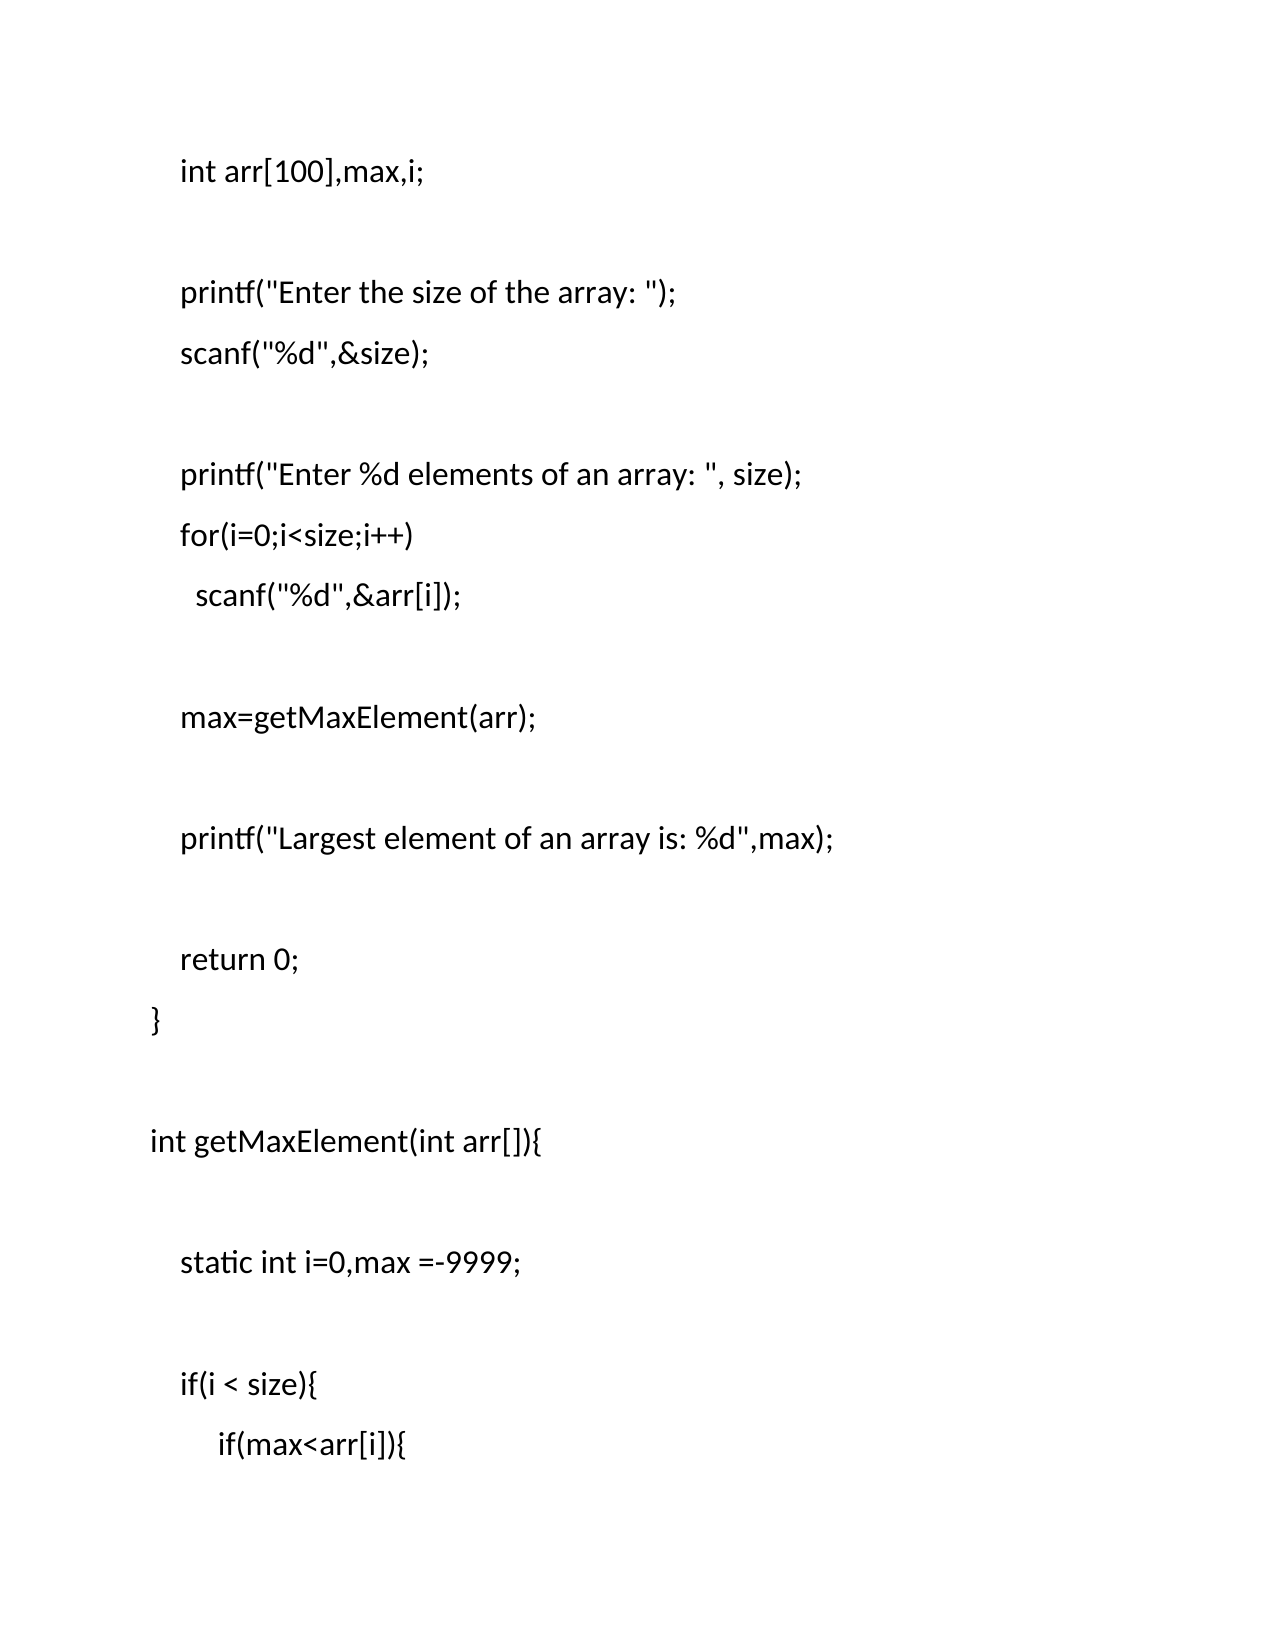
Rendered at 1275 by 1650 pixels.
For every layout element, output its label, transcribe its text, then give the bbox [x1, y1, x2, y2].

text int arr[100],max,i; [150, 150, 1125, 191]
text for(i=0;i<size;i++) [150, 514, 1125, 554]
text if(max<arr[i]){ [150, 1423, 1125, 1464]
text scanf("%d",&size); [150, 332, 1125, 373]
text printf("Largest element of an array is: %d",max); [150, 817, 1125, 858]
text printf("Enter %d elements of an array: ", size); [150, 453, 1125, 494]
text max=getMaxElement(arr); [150, 696, 1125, 736]
text } [150, 999, 1125, 1039]
text int getMaxElement(int arr[]){ [150, 1120, 1125, 1161]
text printf("Enter the size of the array: "); [150, 271, 1125, 312]
text static int i=0,max =-9999; [150, 1241, 1125, 1282]
text if(i < size){ [150, 1362, 1125, 1403]
text scanf("%d",&arr[i]); [150, 574, 1125, 615]
text return 0; [150, 938, 1125, 979]
